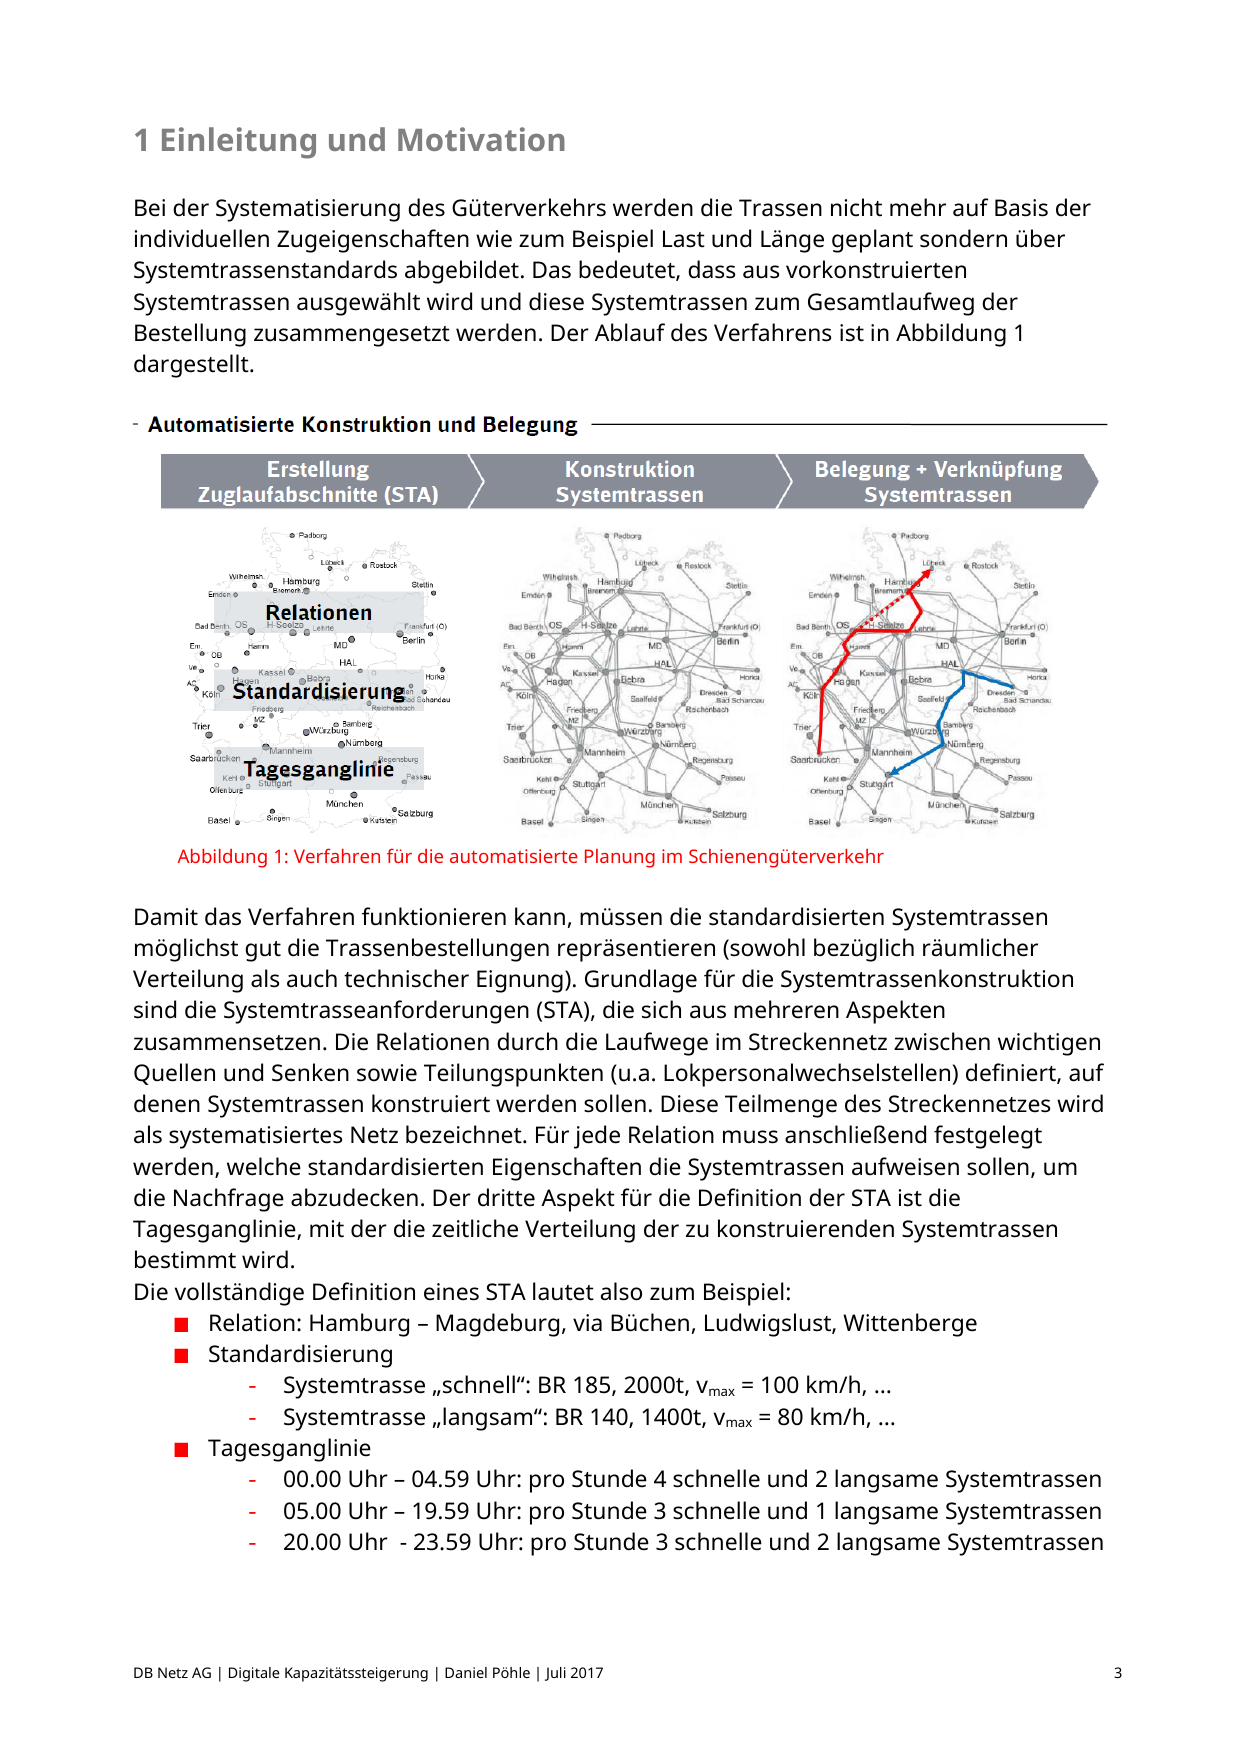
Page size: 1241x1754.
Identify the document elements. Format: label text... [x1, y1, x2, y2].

list Relation: Hamburg – Magdeburg, via Büchen, Ludwigslust, Wittenberge [170, 1307, 1107, 1338]
list Systemtrasse „langsam“: BR 140, 1400t, vmax = 80 km/h, … [245, 1401, 1107, 1432]
list 20.00 Uhr - 23.59 Uhr: pro Stunde 3 schnelle und 2 langsame Systemtrassen [245, 1526, 1107, 1557]
list 00.00 Uhr – 04.59 Uhr: pro Stunde 4 schnelle und 2 langsame Systemtrassen [245, 1463, 1107, 1494]
picture [171, 1314, 188, 1332]
list 05.00 Uhr – 19.59 Uhr: pro Stunde 3 schnelle und 1 langsame Systemtrassen [245, 1494, 1107, 1526]
picture [132, 410, 1108, 844]
list Systemtrasse „schnell“: BR 185, 2000t, vmax = 100 km/h, … [245, 1369, 1107, 1401]
picture [171, 1345, 188, 1363]
list Tagesganglinie [170, 1432, 1107, 1463]
text Bei der Systematisierung des Güterverkehrs werden die Trassen nicht mehr auf Basis der individuellen Zugeigenschaften wie zum Beispiel Last und Länge geplant sondern über Systemtrassenstandards abgebildet. Das bedeutet, dass aus vorkonstruierten Systemtrassen ausgewählt wird und diese Systemtrassen zum Gesamtlaufweg der Bestellung zusammengesetzt werden. Der Ablauf des Verfahrens ist in Abbildung 1 dargestellt. [133, 192, 1107, 379]
picture [171, 1439, 188, 1457]
list Standardisierung [170, 1338, 1107, 1369]
text Abbildung 1: Verfahren für die automatisierte Planung im Schienengüterverkehr [177, 844, 1107, 869]
text Die vollständige Definition eines STA lautet also zum Beispiel: [133, 1276, 1107, 1307]
subtitle Einleitung und Motivation [133, 118, 1107, 161]
text Damit das Verfahren funktionieren kann, müssen die standardisierten Systemtrassen möglichst gut die Trassenbestellungen repräsentieren (sowohl bezüglich räumlicher Verteilung als auch technischer Eignung). Grundlage für die Systemtrassenkonstruktion sind die Systemtrasseanforderungen (STA), die sich aus mehreren Aspekten zusammensetzen. Die Relationen durch die Laufwege im Streckennetz zwischen wichtigen Quellen und Senken sowie Teilungspunkten (u.a. Lokpersonalwechselstellen) definiert, auf denen Systemtrassen konstruiert werden sollen. Diese Teilmenge des Streckennetzes wird als systematisiertes Netz bezeichnet. Für jede Relation muss anschließend festgelegt werden, welche standardisierten Eigenschaften die Systemtrassen aufweisen sollen, um die Nachfrage abzudecken. Der dritte Aspekt für die Definition der STA ist die Tagesganglinie, mit der die zeitliche Verteilung der zu konstruierenden Systemtrassen bestimmt wird. [133, 901, 1107, 1276]
